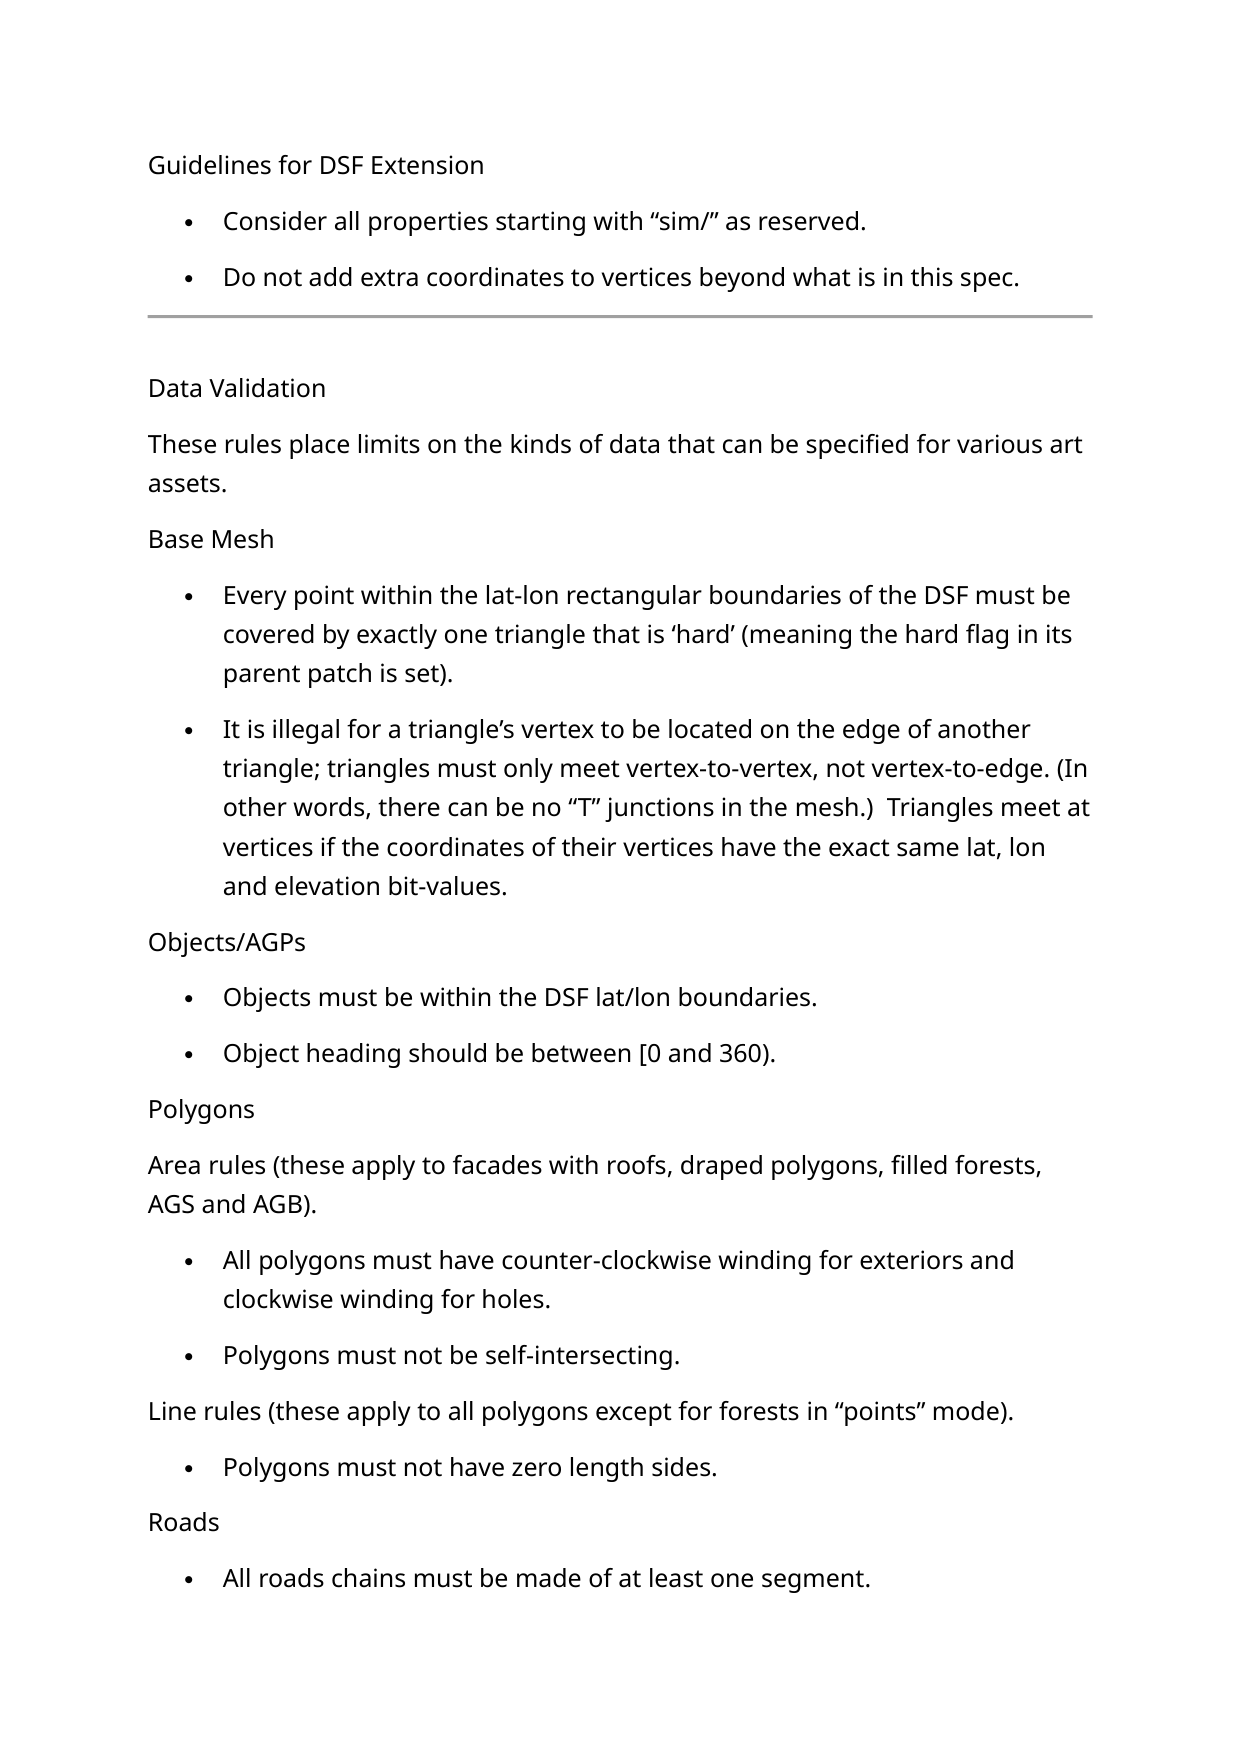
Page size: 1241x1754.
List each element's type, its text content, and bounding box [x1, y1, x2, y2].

text Guidelines for DSF Extension [148, 148, 1093, 182]
text Roads [148, 1505, 1093, 1539]
list All polygons must have counter-clockwise winding for exteriors and clockwise winding for holes. [185, 1243, 1093, 1316]
text Polygons [148, 1092, 1093, 1126]
list All roads chains must be made of at least one segment. [185, 1561, 1093, 1595]
list Polygons must not be self-intersecting. [185, 1338, 1093, 1372]
list Every point within the lat-lon rectangular boundaries of the DSF must be covered by exactly one triangle that is ‘hard’ (meaning the hard flag in its parent patch is set). [185, 578, 1093, 690]
text Line rules (these apply to all polygons except for forests in “points” mode). [148, 1393, 1093, 1427]
text Objects/AGPs [148, 924, 1093, 958]
list It is illegal for a triangle’s vertex to be located on the edge of another triangle; triangles must only meet vertex-to-vertex, not vertex-to-edge. (In other words, there can be no “T” junctions in the mesh.) Triangles meet at vertices if the coordinates of their vertices have the exact same lat, lon and elevation bit-values. [185, 712, 1093, 902]
text These rules place limits on the kinds of data that can be specified for various art assets. [148, 427, 1093, 500]
list Do not add extra coordinates to vertices beyond what is in this spec. [185, 259, 1093, 293]
text Base Mesh [148, 522, 1093, 556]
text Data Validation [148, 371, 1093, 405]
list Object heading should be between [0 and 360). [185, 1036, 1093, 1070]
list Consider all properties starting with “sim/” as reserved. [185, 203, 1093, 237]
text Area rules (these apply to facades with roofs, draped polygons, filled forests, AGS and AGB). [148, 1148, 1093, 1221]
list Polygons must not have zero length sides. [185, 1449, 1093, 1483]
list Objects must be within the DSF lat/lon boundaries. [185, 980, 1093, 1014]
